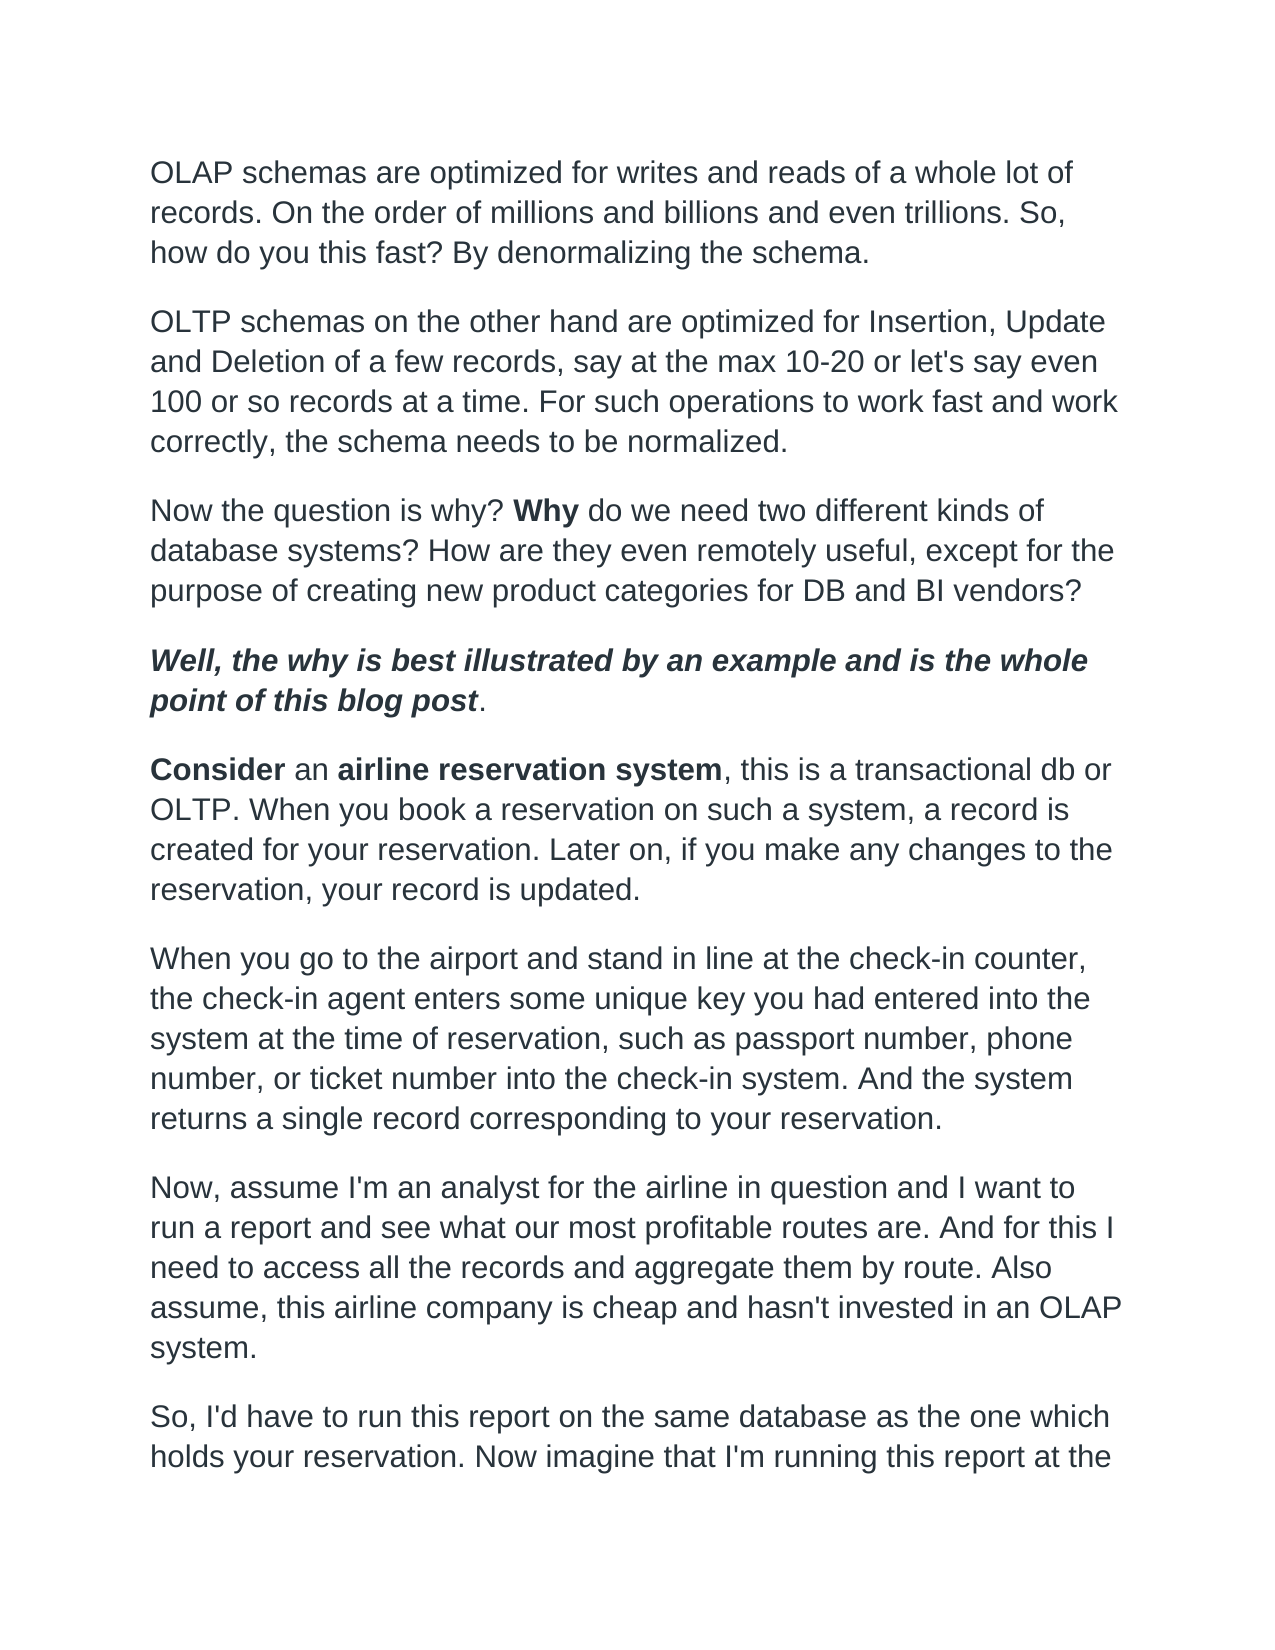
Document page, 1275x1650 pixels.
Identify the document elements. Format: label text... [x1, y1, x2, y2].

text Consider an airline reservation system, this is a transactional db or OLTP. When you book a reservation on such a system, a record is created for your reservation. Later on, if you make any changes to the reservation, your record is updated. [150, 747, 1125, 907]
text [150, 1394, 1125, 1474]
text OLAP schemas are optimized for writes and reads of a whole lot of records. On the order of millions and billions and even trillions. So, how do you this fast? By denormalizing the schema. [150, 150, 1125, 270]
text OLTP schemas on the other hand are optimized for Insertion, Update and Deletion of a few records, say at the max 10-20 or let's say even 100 or so records at a time. For such operations to work fast and work correctly, the schema needs to be normalized. [150, 299, 1125, 459]
text When you go to the airport and stand in line at the check-in counter, the check-in agent enters some unique key you had entered into the system at the time of reservation, such as passport number, phone number, or ticket number into the check-in system. And the system returns a single record corresponding to your reservation. [150, 936, 1125, 1136]
text Now the question is why? Why do we need two different kinds of database systems? How are they even remotely useful, except for the purpose of creating new product categories for DB and BI vendors? [150, 488, 1125, 608]
text Now, assume I'm an analyst for the airline in question and I want to run a report and see what our most profitable routes are. And for this I need to access all the records and aggregate them by route. Also assume, this airline company is cheap and hasn't invested in an OLAP system. [150, 1165, 1125, 1365]
text Well, the why is best illustrated by an example and is the whole point of this blog post. [150, 637, 1125, 717]
